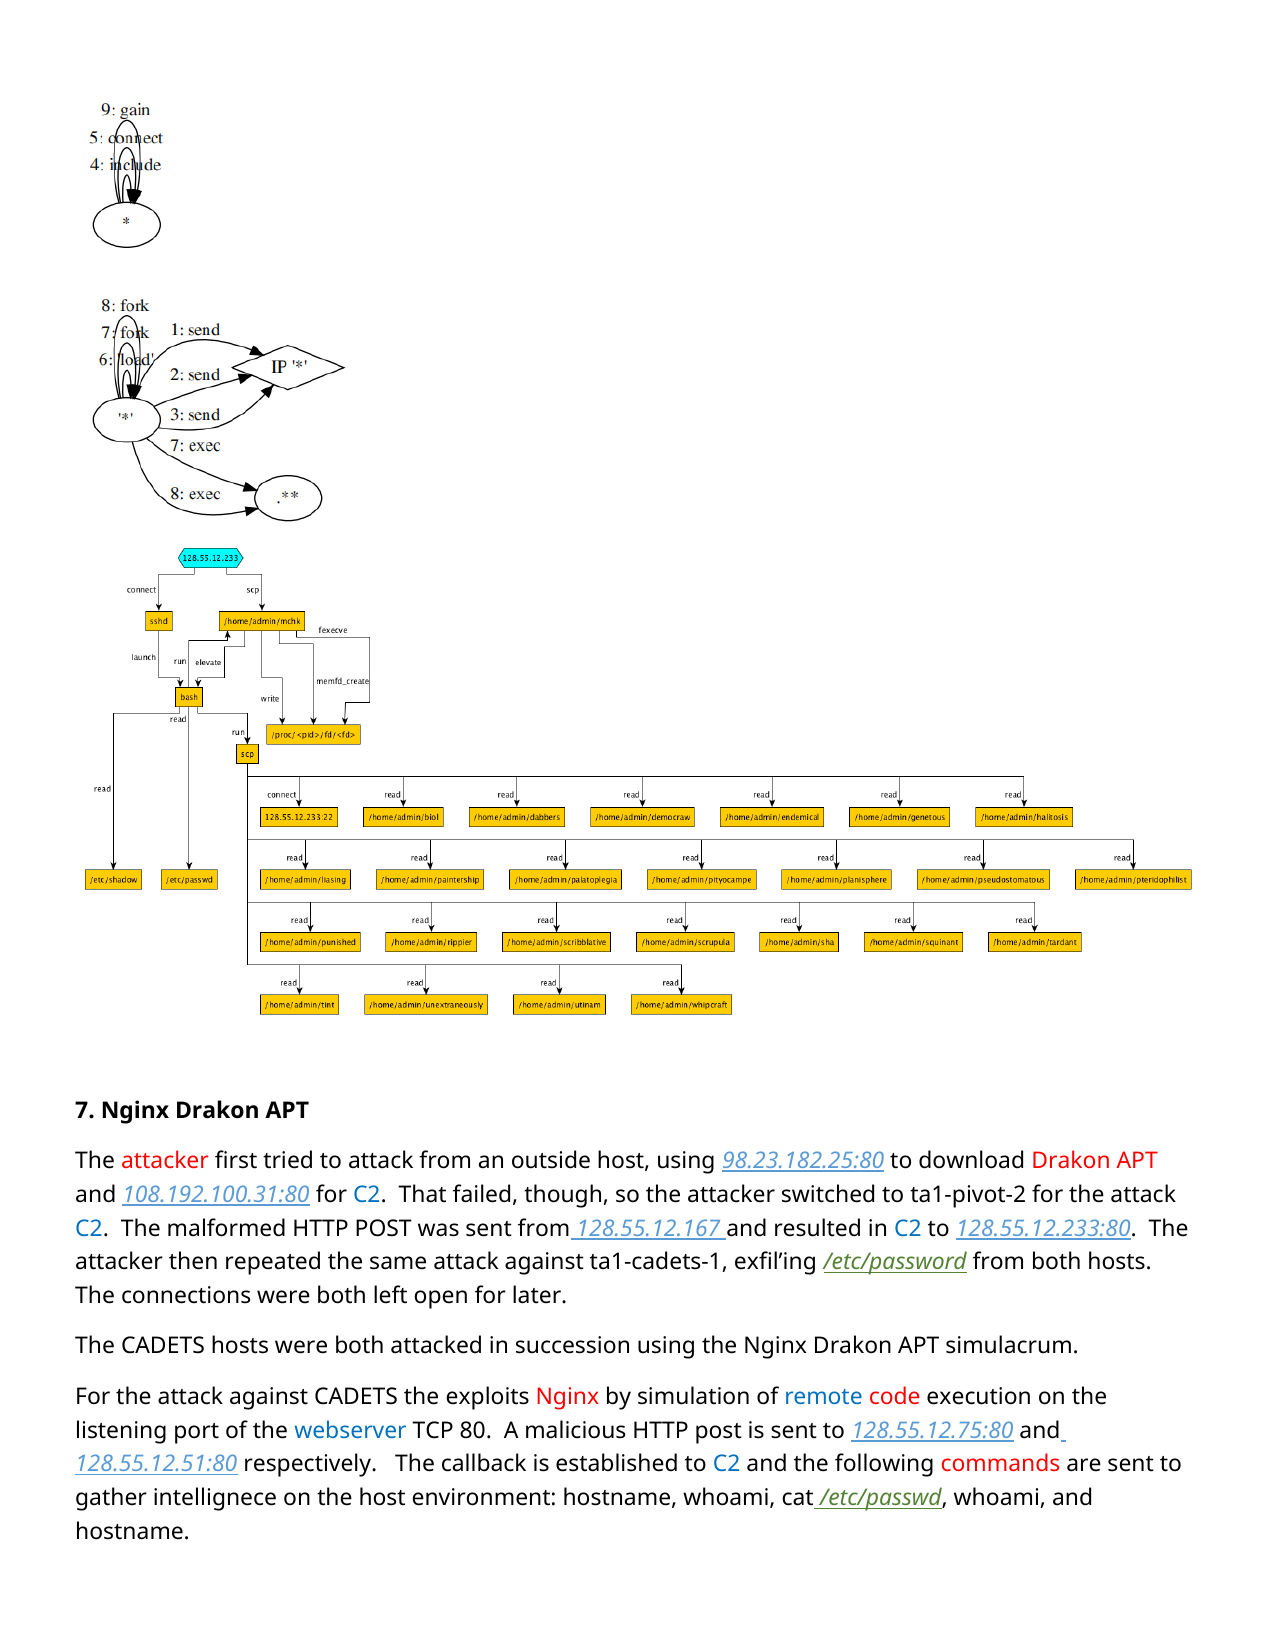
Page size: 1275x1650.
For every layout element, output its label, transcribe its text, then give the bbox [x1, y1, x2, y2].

text The attacker first tried to attack from an outside host, using 98.23.182.25:80 to download Drakon APT and 108.192.100.31:80 for C2. That failed, though, so the attacker switched to ta1-pivot-2 for the attack C2. The malformed HTTP POST was sent from 128.55.12.167 and resulted in C2 to 128.55.12.233:80. The attacker then repeated the same attack against ta1-cadets-1, exfil’ing /etc/password from both hosts. The connections were both left open for later. [75, 1144, 1200, 1310]
picture [75, 538, 1200, 1024]
text For the attack against CADETS the exploits Nginx by simulation of remote code execution on the listening port of the webserver TCP 80. A malicious HTTP post is sent to 128.55.12.75:80 and 128.55.12.51:80 respectively. The callback is established to C2 and the following commands are sent to gather intellignece on the host environment: hostname, whoami, cat /etc/passwd, whoami, and hostname. [75, 1380, 1200, 1546]
text The CADETS hosts were both attacked in succession using the Nginx Drakon APT simulacrum. [75, 1329, 1200, 1361]
subtitle 7. Nginx Drakon APT [75, 1094, 1200, 1125]
picture [75, 75, 377, 537]
